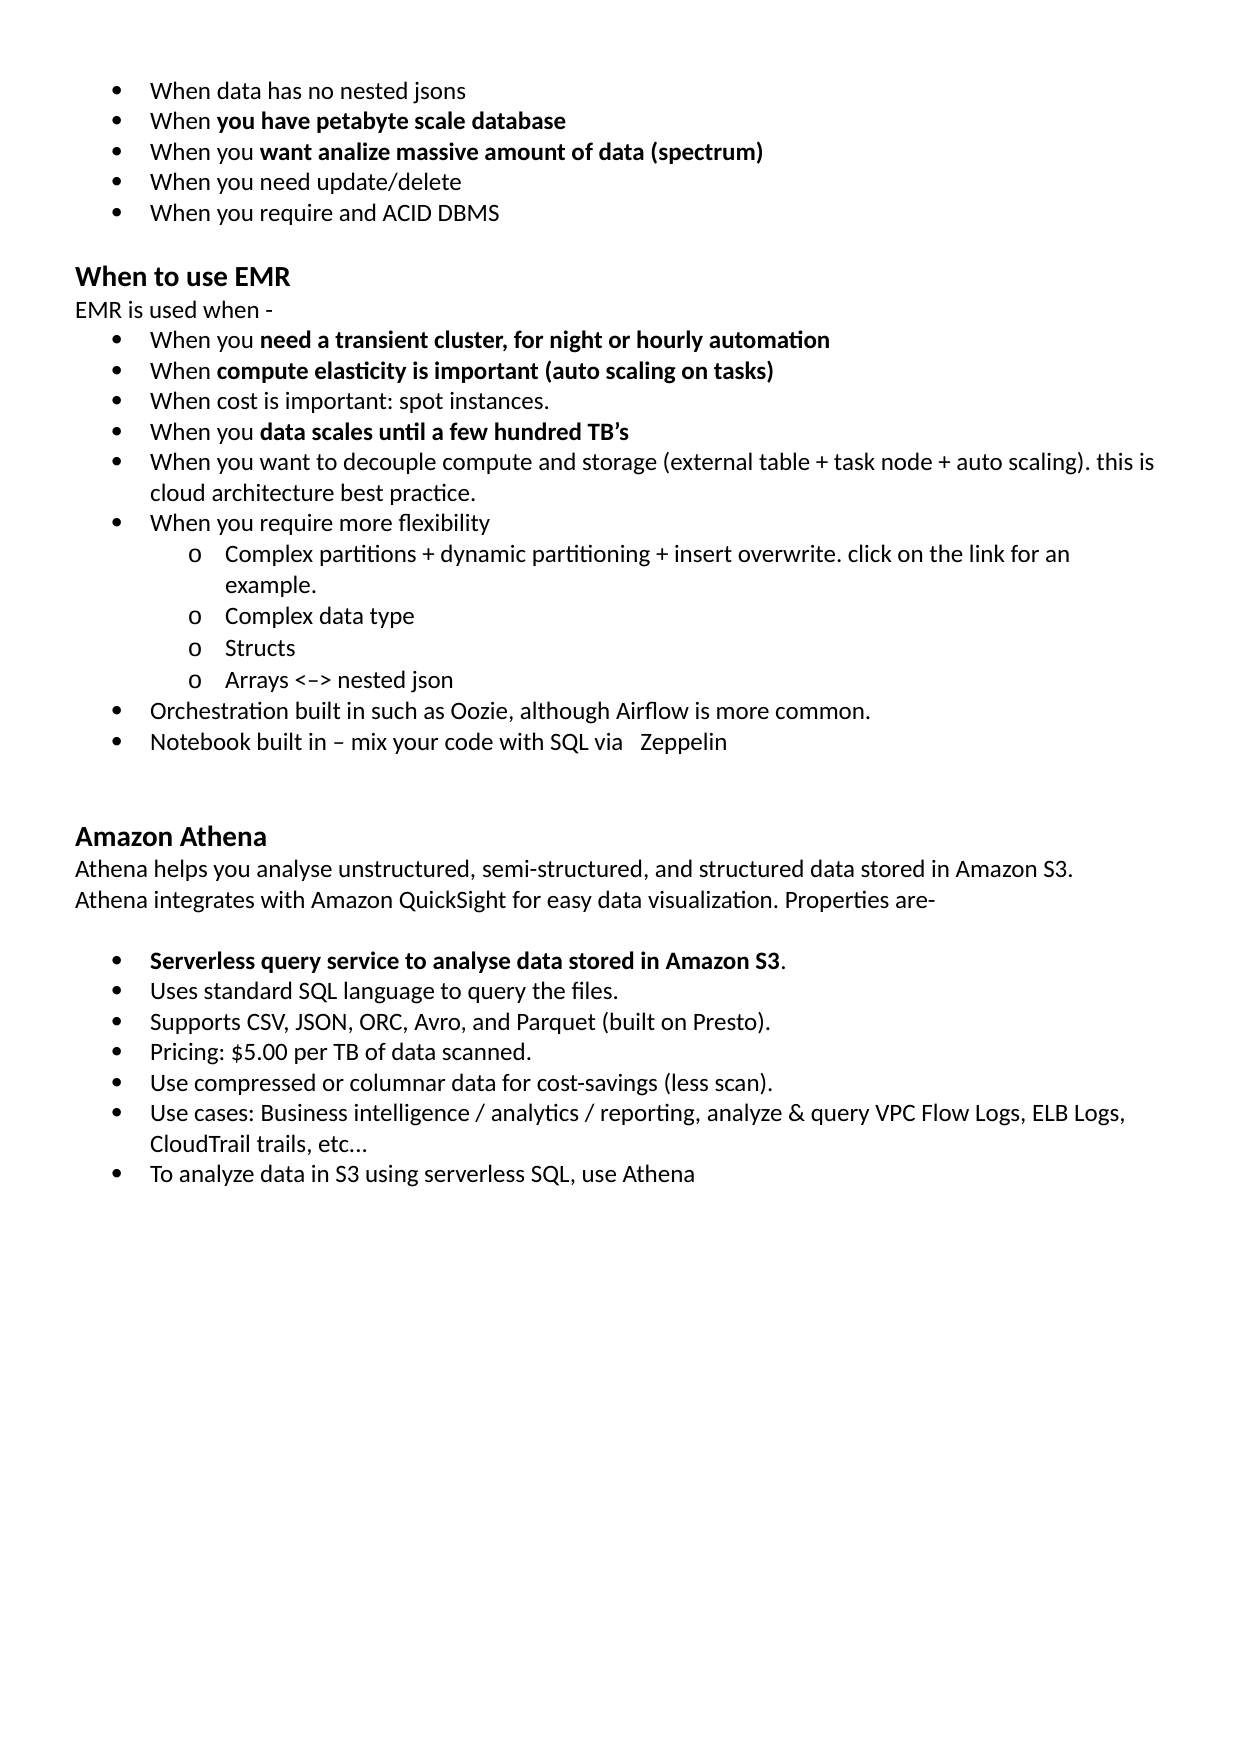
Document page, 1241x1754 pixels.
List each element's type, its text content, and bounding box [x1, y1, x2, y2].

list When you require and ACID DBMS [112, 197, 1165, 228]
list Uses standard SQL language to query the files. [112, 975, 1165, 1006]
list Complex partitions + dynamic partitioning + insert overwrite. click on the link for an example. [187, 538, 1165, 600]
list When compute elasticity is important (auto scaling on tasks) [112, 355, 1165, 385]
list Arrays <–> nested json [187, 664, 1165, 696]
list When you have petabyte scale database [112, 106, 1165, 136]
list When you need a transient cluster, for night or hourly automation [112, 324, 1165, 355]
list When cost is important: spot instances. [112, 385, 1165, 416]
list When you want analize massive amount of data (spectrum) [112, 136, 1165, 167]
list When you require more flexibility [112, 507, 1165, 538]
text EMR is used when - [75, 294, 1165, 324]
list To analyze data in S3 using serverless SQL, use Athena [112, 1158, 1165, 1189]
list Use cases: Business intelligence / analytics / reporting, analyze & query VPC Flow Logs, ELB Logs, CloudTrail trails, etc... [112, 1097, 1165, 1158]
text Athena helps you analyse unstructured, semi-structured, and structured data stored in Amazon S3. [75, 853, 1165, 884]
list When data has no nested jsons [112, 75, 1165, 106]
list Orchestration built in such as Oozie, although Airflow is more common. [112, 696, 1165, 726]
list When you data scales until a few hundred TB’s [112, 416, 1165, 446]
list Structs [187, 632, 1165, 664]
list Use compressed or columnar data for cost-savings (less scan). [112, 1067, 1165, 1097]
text Athena integrates with Amazon QuickSight for easy data visualization. Properties are- [75, 884, 1165, 914]
list Serverless query service to analyse data stored in Amazon S3. [112, 945, 1165, 975]
list When you want to decouple compute and storage (external table + task node + auto scaling). this is cloud architecture best practice. [112, 446, 1165, 507]
list Pricing: $5.00 per TB of data scanned. [112, 1036, 1165, 1067]
text When to use EMR [75, 258, 1165, 294]
list Notebook built in – mix your code with SQL via Zeppelin [112, 726, 1165, 757]
list When you need update/delete [112, 167, 1165, 197]
text Amazon Athena [75, 818, 1165, 853]
list Complex data type [187, 600, 1165, 632]
list Supports CSV, JSON, ORC, Avro, and Parquet (built on Presto). [112, 1006, 1165, 1036]
